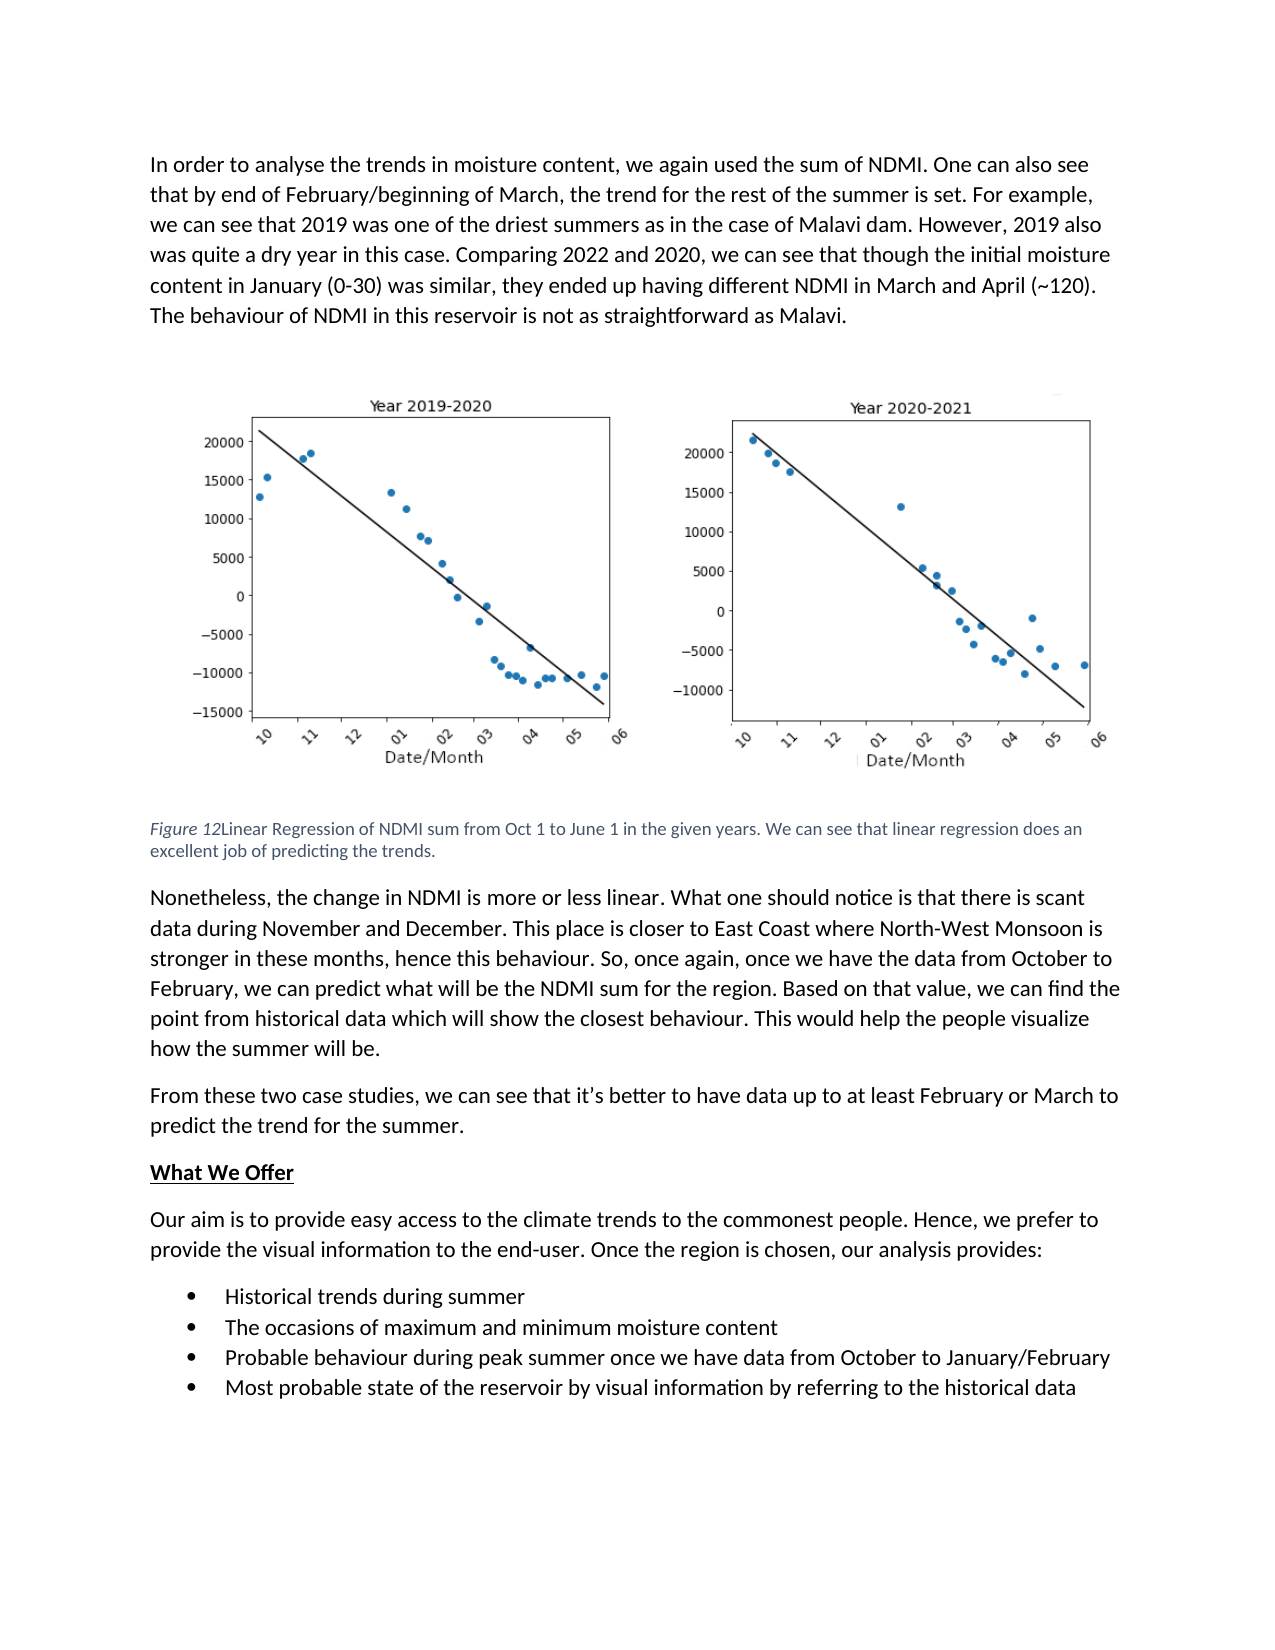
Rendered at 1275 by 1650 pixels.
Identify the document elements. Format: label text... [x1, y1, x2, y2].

list The occasions of maximum and minimum moisture content [187, 1313, 1125, 1341]
text In order to analyse the trends in moisture content, we again used the sum of NDMI. One can also see that by end of February/beginning of March, the trend for the rest of the summer is set. For example, we can see that 2019 was one of the driest summers as in the case of Malavi dam. However, 2019 also was quite a dry year in this case. Comparing 2022 and 2020, we can see that though the initial moisture content in January (0-30) was similar, they ended up having different NDMI in March and April (~120). The behaviour of NDMI in this reservoir is not as straightforward as Malavi. [150, 150, 1125, 329]
text Nonetheless, the change in NDMI is more or less linear. What one should notice is that there is scant data during November and December. This place is closer to East Coast where North-West Monsoon is stronger in these months, hence this behaviour. So, once again, once we have the data from October to February, we can predict what will be the NDMI sum for the region. Based on that value, we can find the point from historical data which will show the closest behaviour. This would help the people visualize how the summer will be. [150, 883, 1125, 1062]
text What We Offer [150, 1158, 1125, 1186]
list Historical trends during summer [187, 1282, 1125, 1310]
text Figure 12Linear Regression of NDMI sum from Oct 1 to June 1 in the given years. We can see that linear regression does an excellent job of predicting the trends. [150, 817, 1125, 863]
list Probable behaviour during peak summer once we have data from October to January/February [187, 1343, 1125, 1371]
text Our aim is to provide easy access to the climate trends to the commonest people. Hence, we prefer to provide the visual information to the end-user. Once the region is chosen, our analysis provides: [150, 1205, 1125, 1263]
text From these two case studies, we can see that it’s better to have data up to at least February or March to predict the trend for the summer. [150, 1081, 1125, 1139]
list Most probable state of the reservoir by visual information by referring to the historical data [187, 1373, 1125, 1401]
